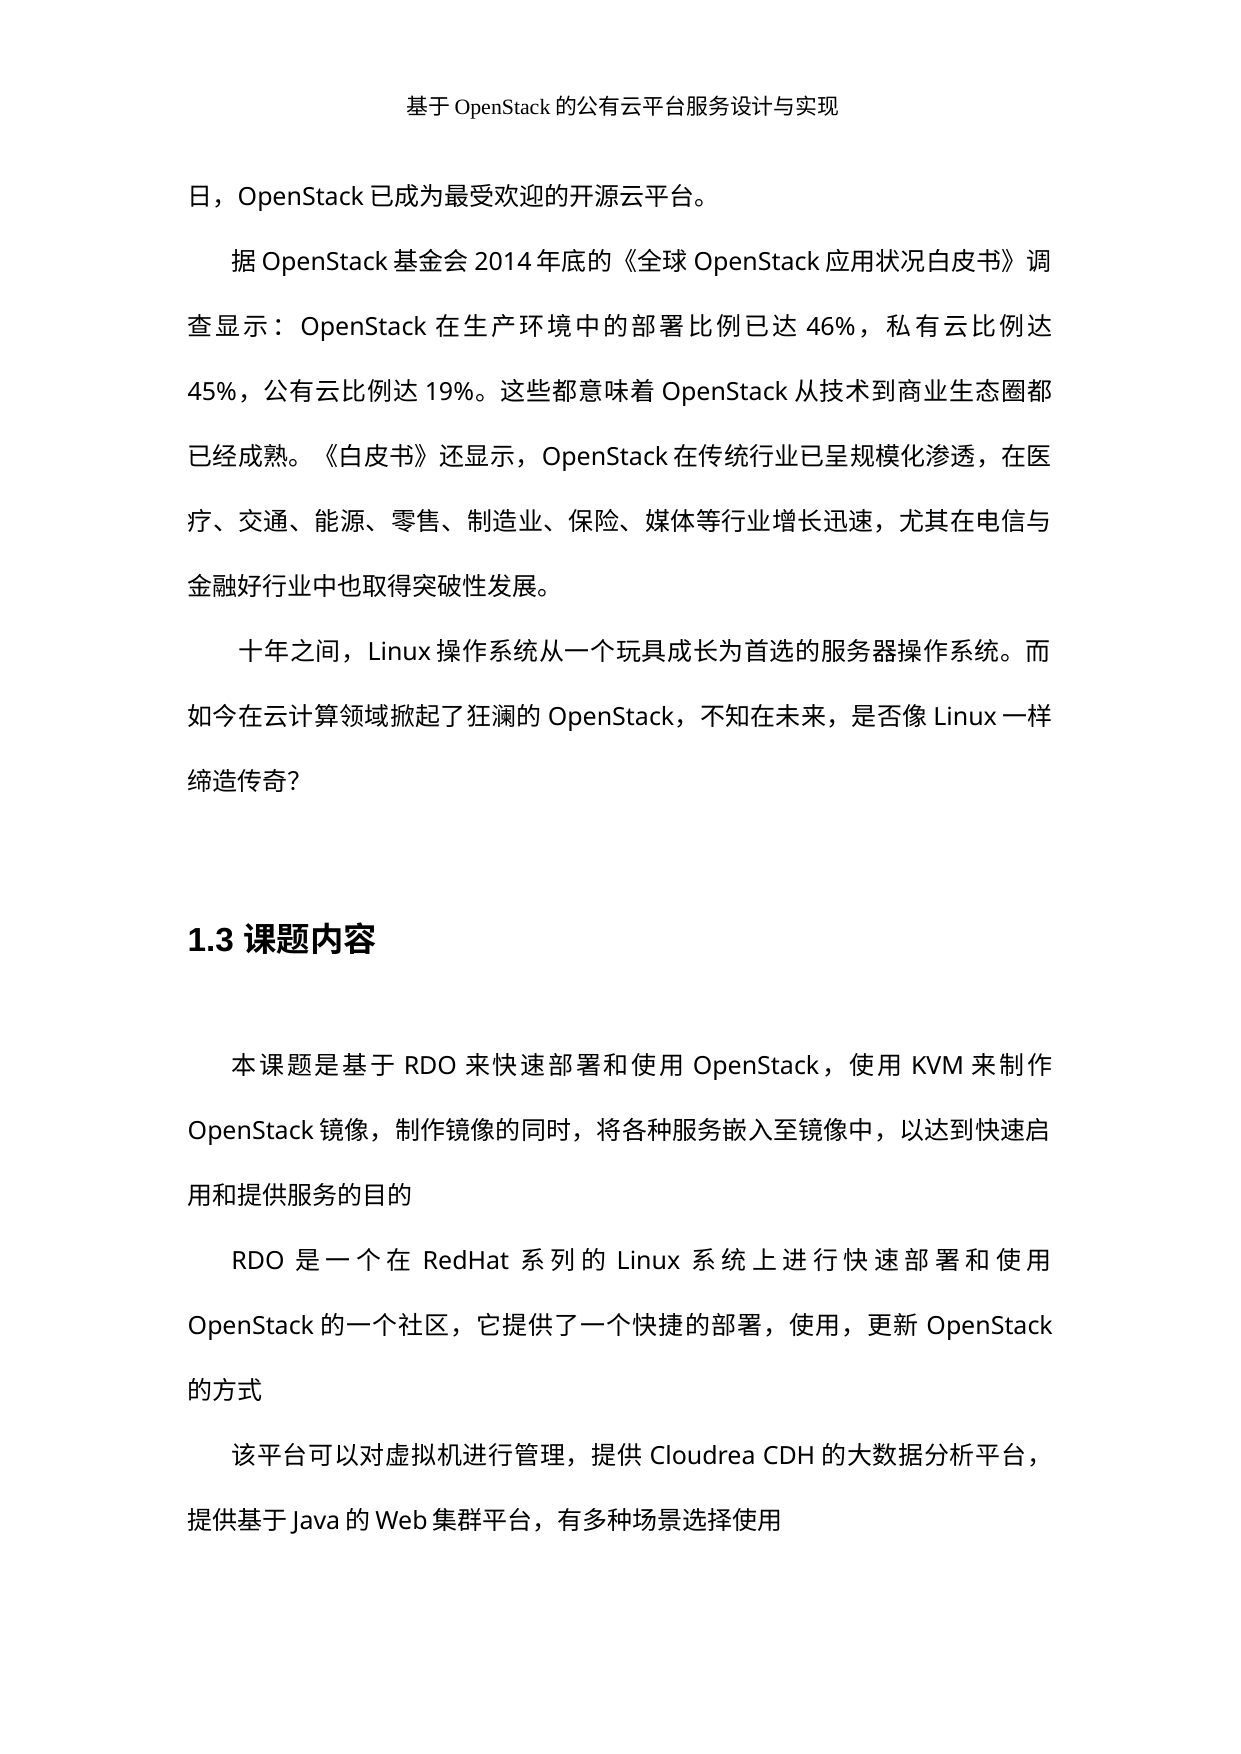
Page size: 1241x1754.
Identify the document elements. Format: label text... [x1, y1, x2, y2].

text 该平台可以对虚拟机进行管理，提供Cloudrea CDH的大数据分析平台，提供基于Java的Web集群平台，有多种场景选择使用 [187, 1421, 1053, 1551]
text 本课题是基于RDO来快速部署和使用OpenStack，使用KVM来制作OpenStack镜像，制作镜像的同时，将各种服务嵌入至镜像中，以达到快速启用和提供服务的目的 [187, 1031, 1053, 1226]
text 据OpenStack基金会2014年底的《全球OpenStack应用状况白皮书》调查显示：OpenStack在生产环境中的部署比例已达46%，私有云比例达45%，公有云比例达19%。这些都意味着OpenStack从技术到商业生态圈都已经成熟。《白皮书》还显示，OpenStack在传统行业已呈规模化渗透，在医疗、交通、能源、零售、制造业、保险、媒体等行业增长迅速，尤其在电信与金融好行业中也取得突破性发展。 [187, 227, 1053, 617]
text RDO是一个在RedHat系列的Linux系统上进行快速部署和使用OpenStack的一个社区，它提供了一个快捷的部署，使用，更新OpenStack的方式 [187, 1226, 1053, 1421]
subtitle 1.3 课题内容 [187, 904, 1053, 969]
text 十年之间，Linux操作系统从一个玩具成长为首选的服务器操作系统。而如今在云计算领域掀起了狂澜的OpenStack，不知在未来，是否像Linux一样缔造传奇？ [187, 617, 1053, 812]
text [187, 162, 1053, 227]
